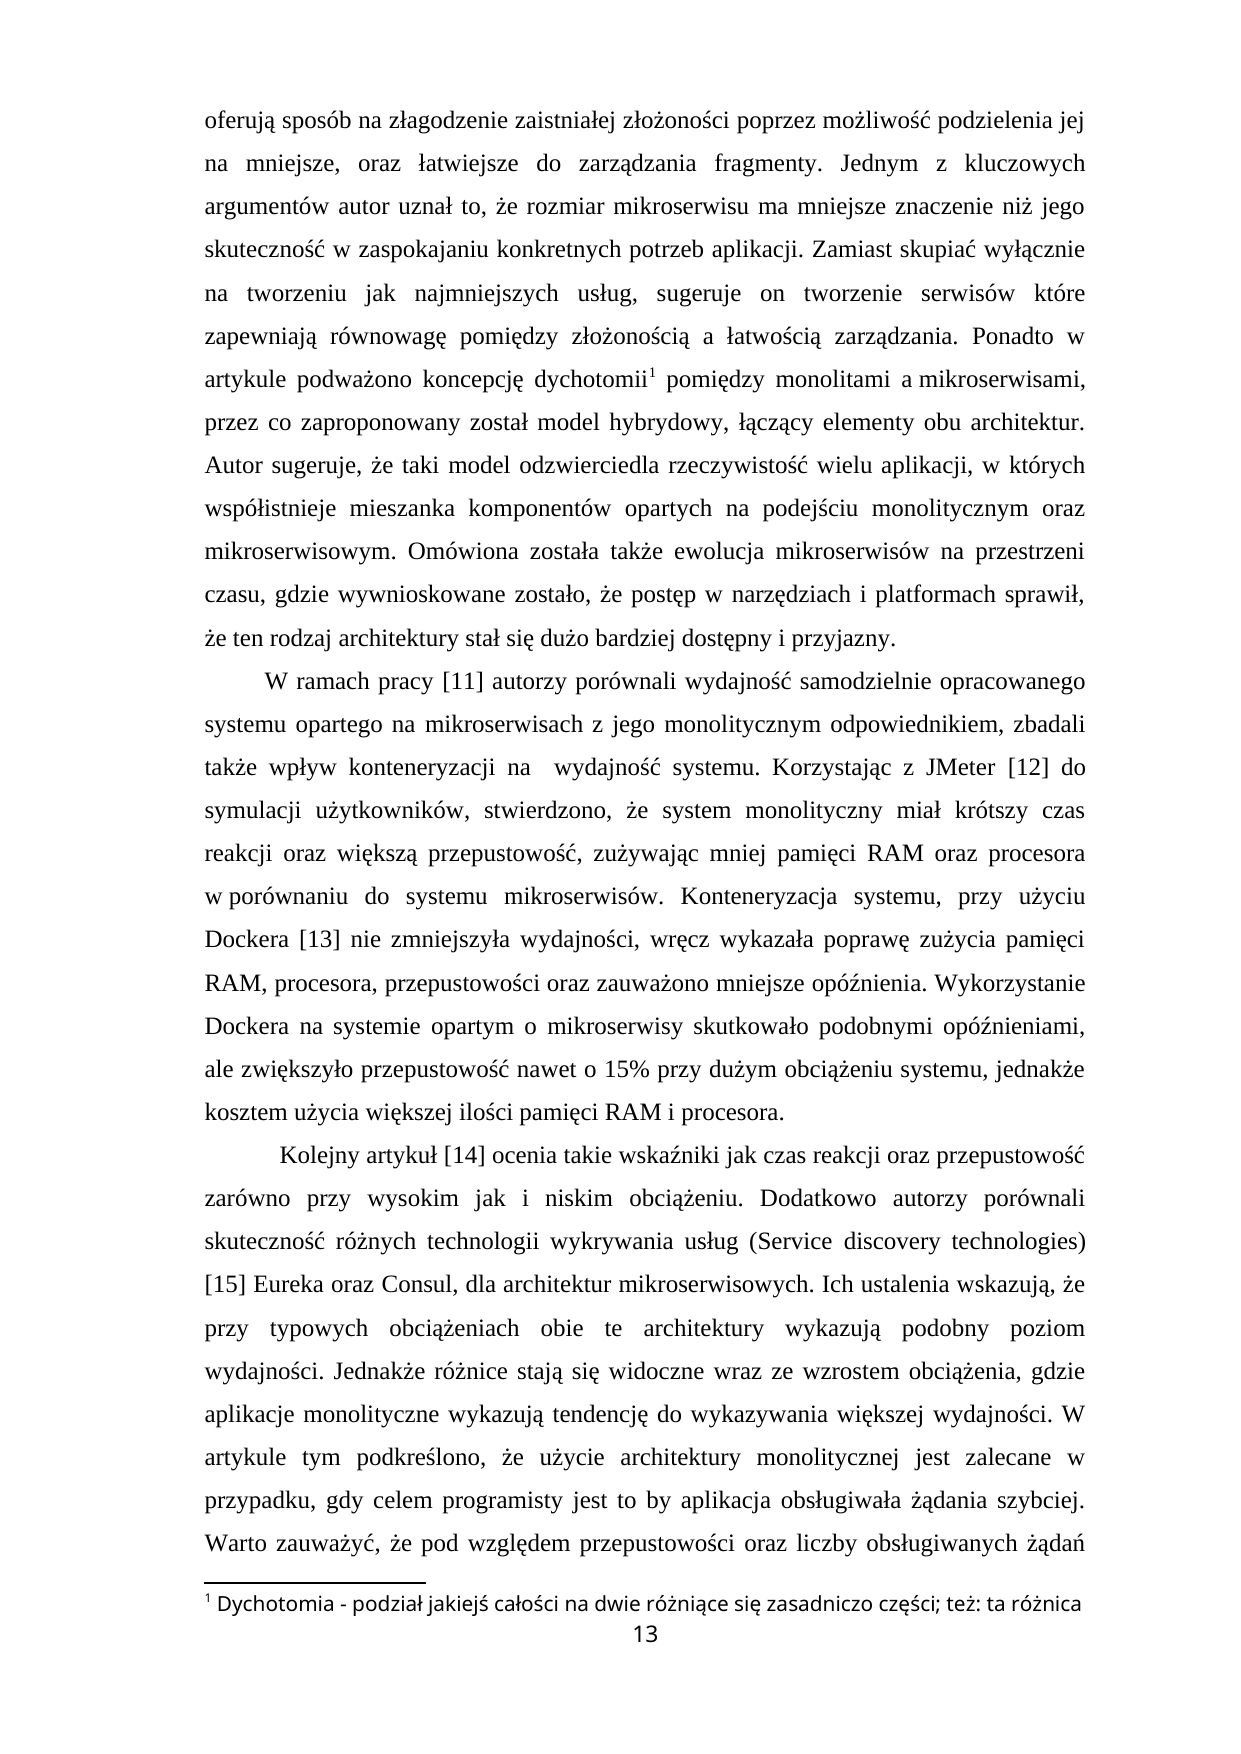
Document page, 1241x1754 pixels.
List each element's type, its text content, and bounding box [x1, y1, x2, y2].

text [204, 1140, 1086, 1557]
text W ramach pracy autorzy porównali wydajność samodzielnie opracowanego systemu opartego na mikroserwisach z jego monolitycznym odpowiednikiem, zbadali także wpływ konteneryzacji na wydajność systemu. Korzystając z JMeter do symulacji użytkowników, stwierdzono, że system monolityczny miał krótszy czas reakcji oraz większą przepustowość, zużywając mniej pamięci RAM oraz procesora w porównaniu do systemu mikroserwisów. Konteneryzacja systemu, przy użyciu Dockera nie zmniejszyła wydajności, wręcz wykazała poprawę zużycia pamięci RAM, procesora, przepustowości oraz zauważono mniejsze opóźnienia. Wykorzystanie Dockera na systemie opartym o mikroserwisy skutkowało podobnymi opóźnieniami, ale zwiększyło przepustowość nawet o 15% przy dużym obciążeniu systemu, jednakże kosztem użycia większej ilości pamięci RAM i procesora. [204, 666, 1086, 1126]
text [204, 105, 1086, 651]
